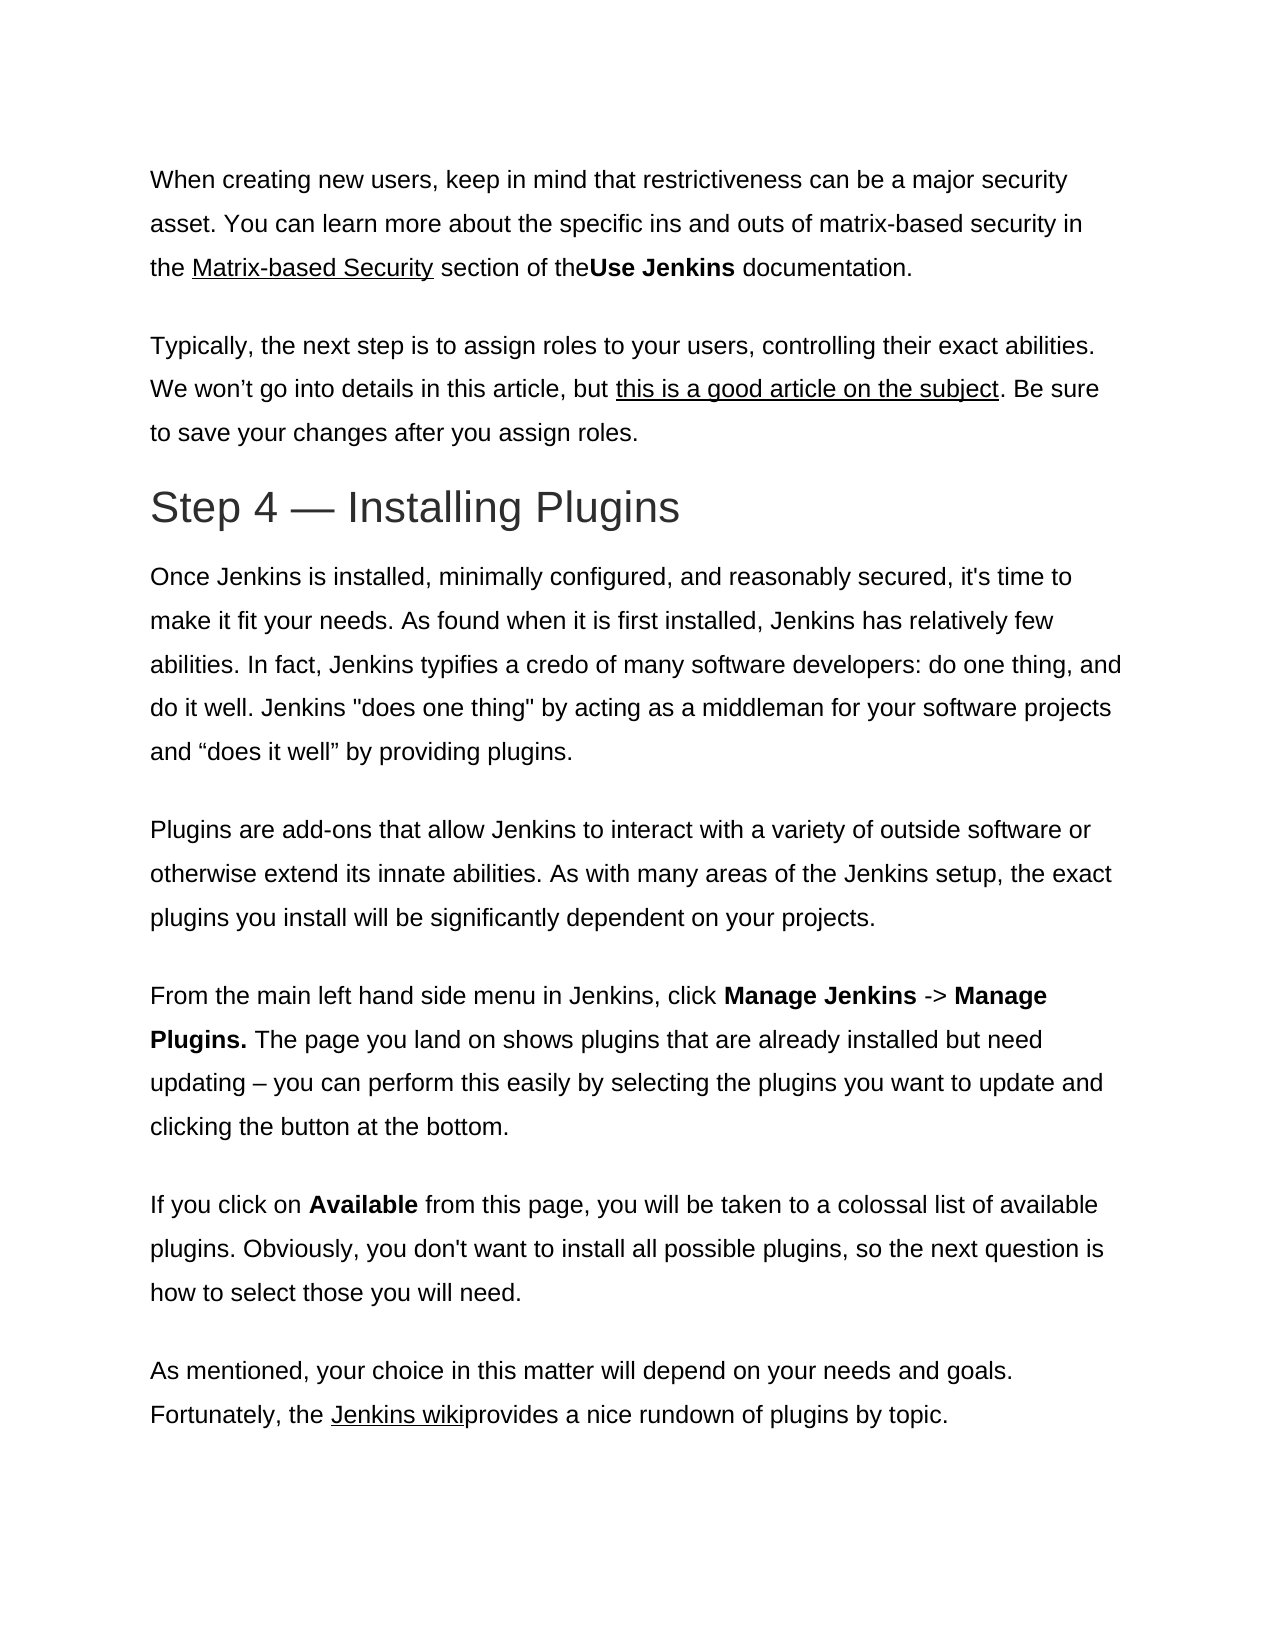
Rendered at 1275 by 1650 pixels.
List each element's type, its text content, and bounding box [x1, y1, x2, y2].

text From the main left hand side menu in Jenkins, click Manage Jenkins -> Manage Plugins. The page you land on shows plugins that are already installed but need updating – you can perform this easily by selecting the plugins you want to update and clicking the button at the bottom. [150, 966, 1125, 1141]
text When creating new users, keep in mind that restrictiveness can be a major security asset. You can learn more about the specific ins and outs of matrix-based security in the Matrix-based Security section of theUse Jenkins documentation. [150, 150, 1125, 281]
text Plugins are add-ons that allow Jenkins to interact with a variety of outside software or otherwise extend its innate abilities. As with many areas of the Jenkins setup, the exact plugins you install will be significantly dependent on your projects. [150, 800, 1125, 932]
text Once Jenkins is installed, minimally configured, and reasonably secured, it's time to make it fit your needs. As found when it is first installed, Jenkins has relatively few abilities. In fact, Jenkins typifies a credo of many software developers: do one thing, and do it well. Jenkins "does one thing" by acting as a middleman for your software projects and “does it well” by providing plugins. [150, 547, 1125, 766]
text As mentioned, your choice in this matter will depend on your needs and goals. Fortunately, the Jenkins wikiprovides a nice rundown of plugins by topic. [150, 1341, 1125, 1428]
text Step 4 — Installing Plugins [150, 481, 1125, 532]
text If you click on Available from this page, you will be taken to a colossal list of available plugins. Obviously, you don't want to install all possible plugins, so the next question is how to select those you will need. [150, 1175, 1125, 1307]
text Typically, the next step is to assign roles to your users, controlling their exact abilities. We won’t go into details in this article, but this is a good article on the subject. Be sure to save your changes after you assign roles. [150, 316, 1125, 447]
